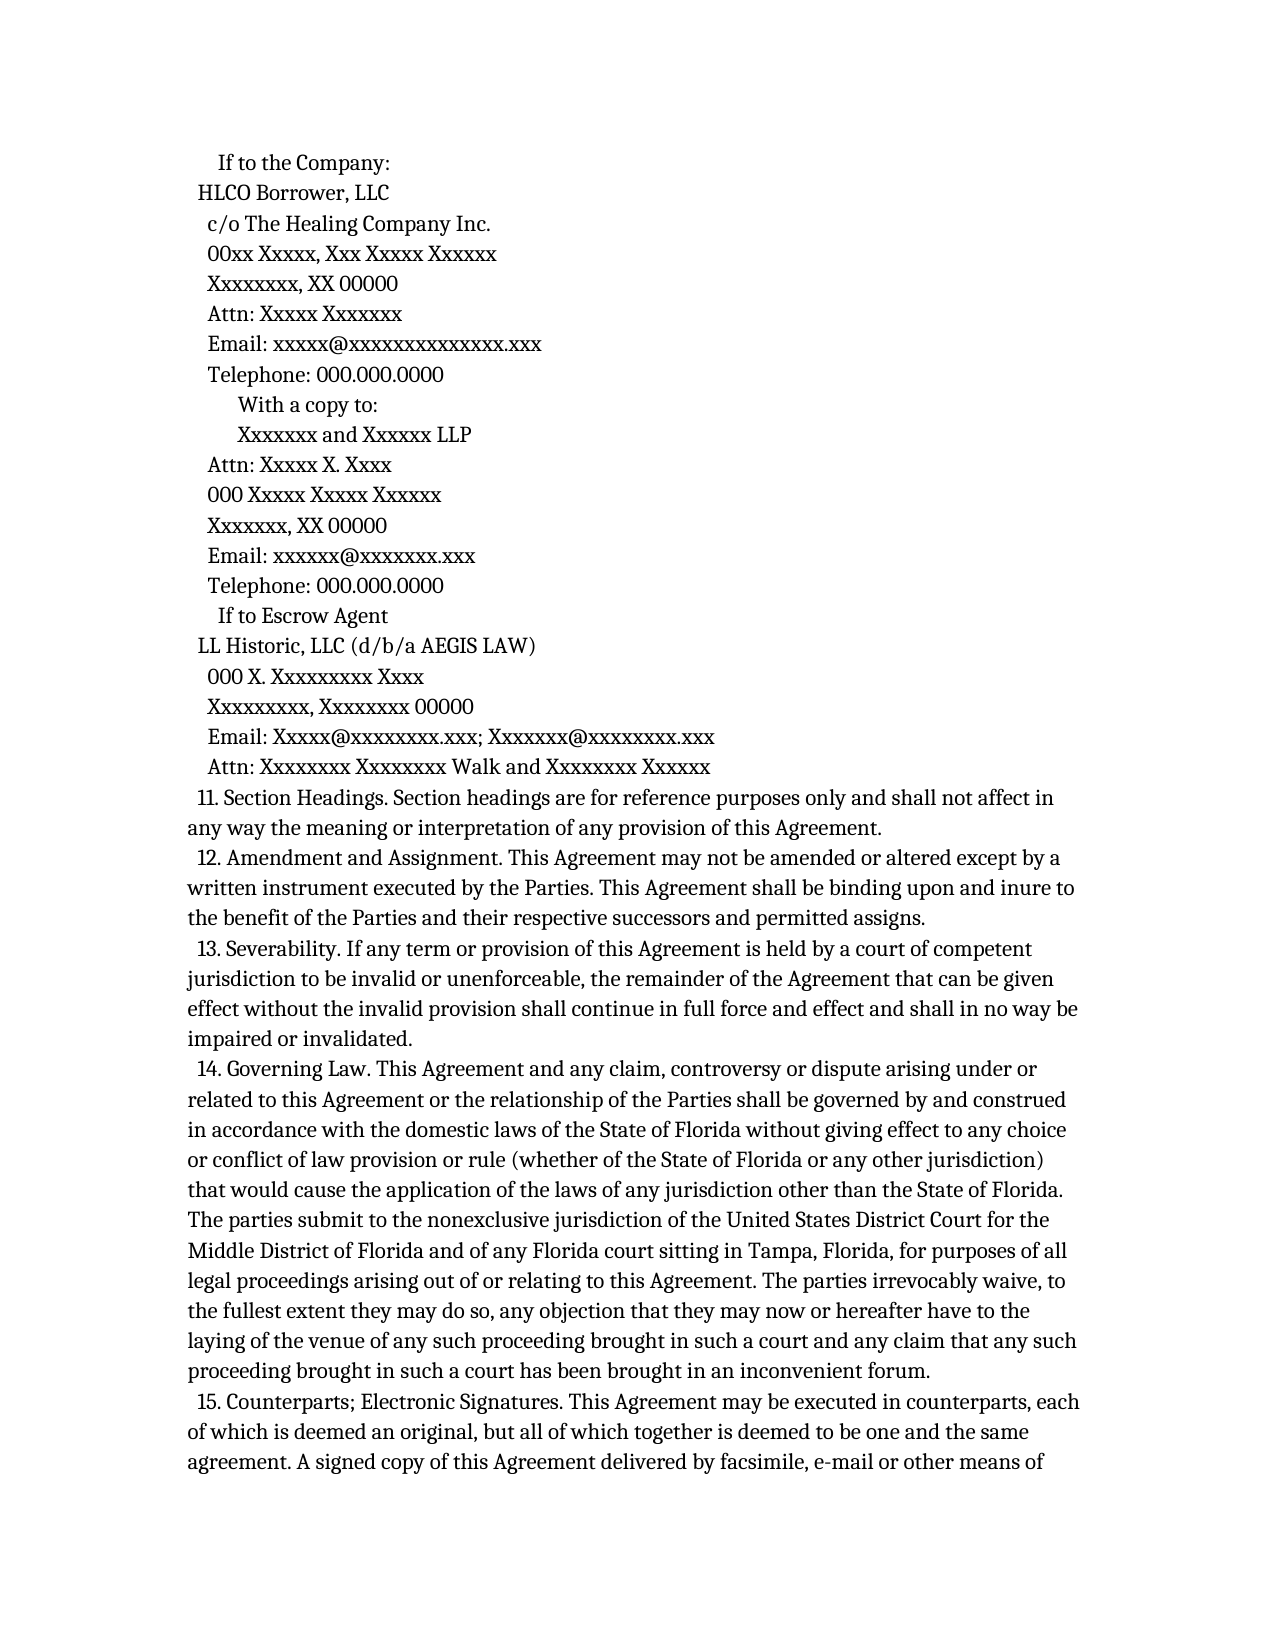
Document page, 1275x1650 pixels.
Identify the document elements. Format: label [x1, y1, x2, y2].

text [187, 150, 1087, 1475]
